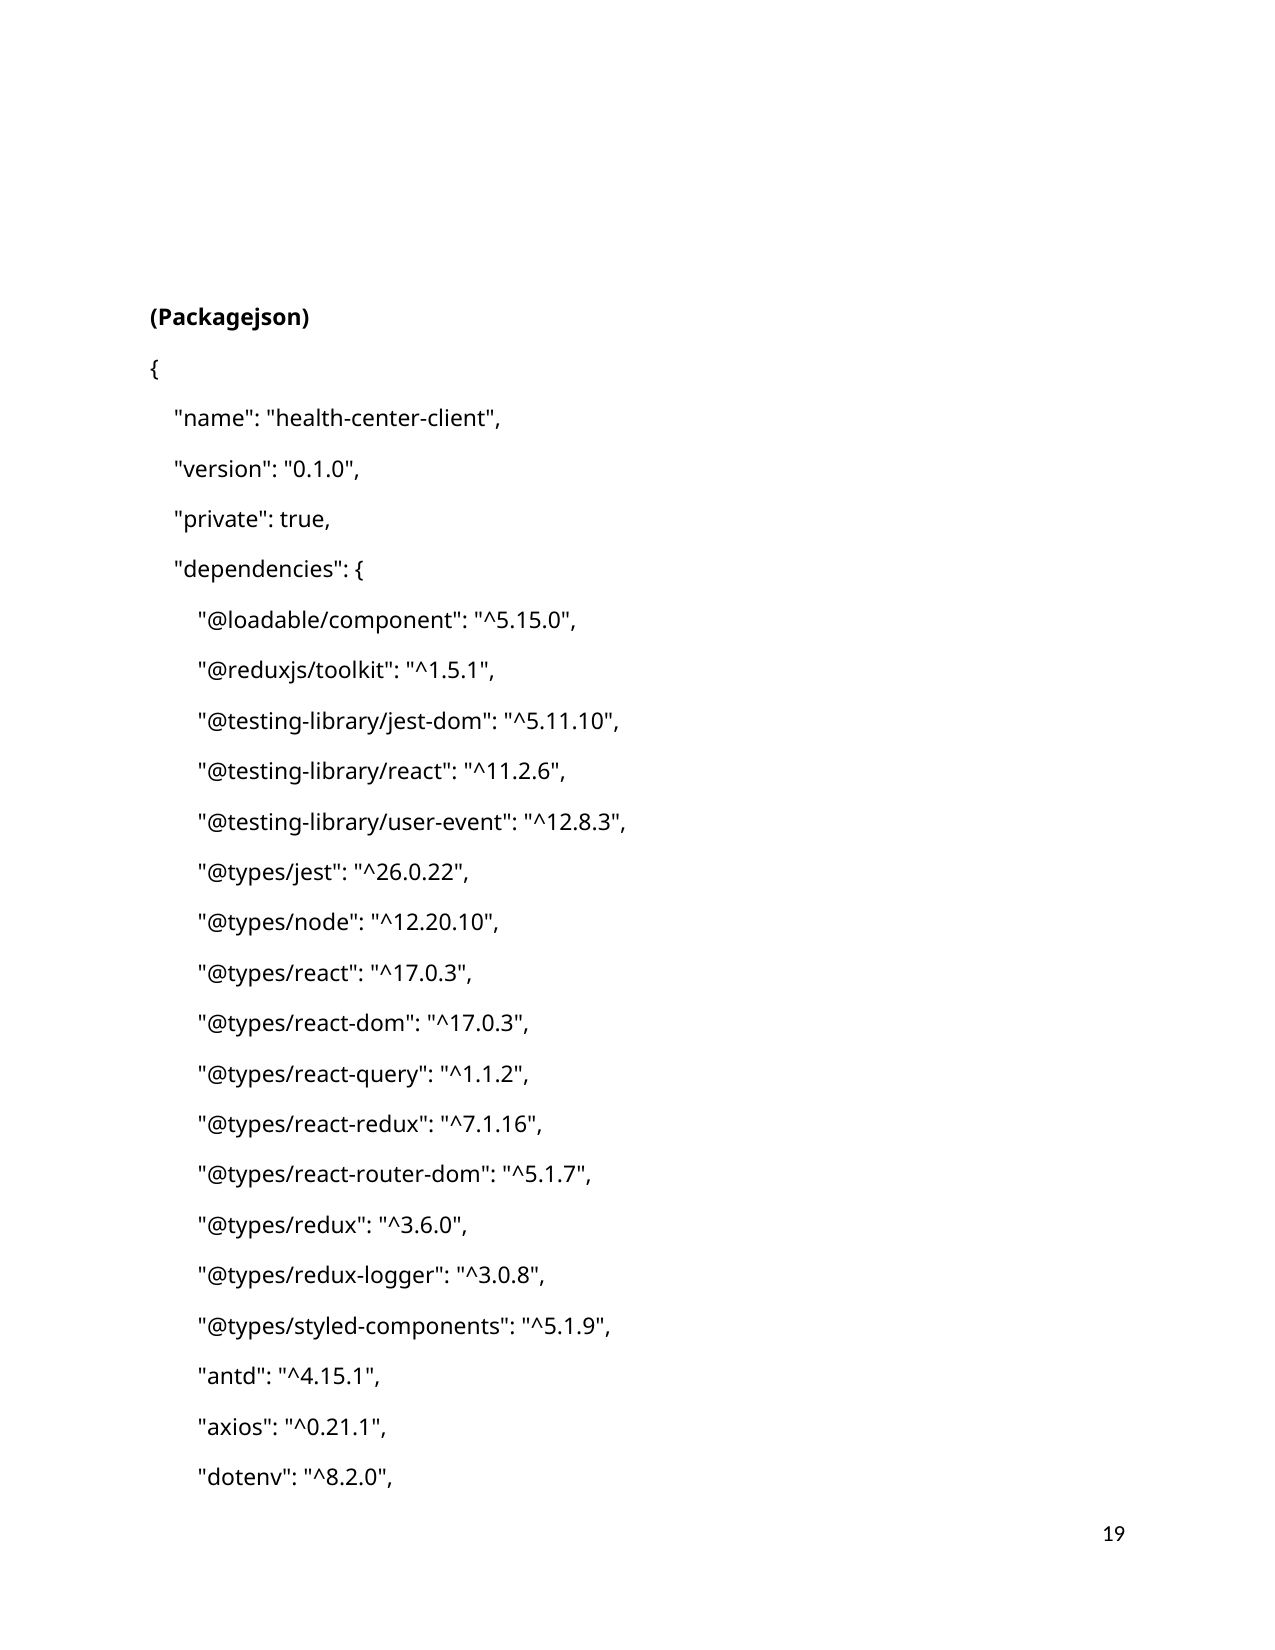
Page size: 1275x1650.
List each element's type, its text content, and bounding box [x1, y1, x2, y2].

text "@loadable/component": "^5.15.0", [150, 604, 1125, 635]
text "@types/redux": "^3.6.0", [150, 1209, 1125, 1240]
text { [150, 352, 1125, 383]
text "private": true, [150, 503, 1125, 534]
text "@reduxjs/toolkit": "^1.5.1", [150, 654, 1125, 685]
text "dependencies": { [150, 553, 1125, 584]
text "@types/jest": "^26.0.22", [150, 856, 1125, 887]
text "@types/react": "^17.0.3", [150, 957, 1125, 988]
text "name": "health-center-client", [150, 402, 1125, 433]
text "version": "0.1.0", [150, 452, 1125, 484]
text "@types/react-query": "^1.1.2", [150, 1057, 1125, 1089]
text "@types/react-redux": "^7.1.16", [150, 1108, 1125, 1139]
text "@types/styled-components": "^5.1.9", [150, 1309, 1125, 1341]
text "antd": "^4.15.1", [150, 1360, 1125, 1391]
text "@types/redux-logger": "^3.0.8", [150, 1259, 1125, 1290]
text "@testing-library/react": "^11.2.6", [150, 755, 1125, 786]
text "@testing-library/jest-dom": "^5.11.10", [150, 704, 1125, 736]
text "@types/react-router-dom": "^5.1.7", [150, 1158, 1125, 1189]
text "@types/node": "^12.20.10", [150, 906, 1125, 937]
text (Packagejson) [150, 301, 1125, 332]
text "@testing-library/user-event": "^12.8.3", [150, 805, 1125, 837]
text "dotenv": "^8.2.0", [150, 1461, 1125, 1492]
text "axios": "^0.21.1", [150, 1410, 1125, 1442]
text "@types/react-dom": "^17.0.3", [150, 1007, 1125, 1038]
